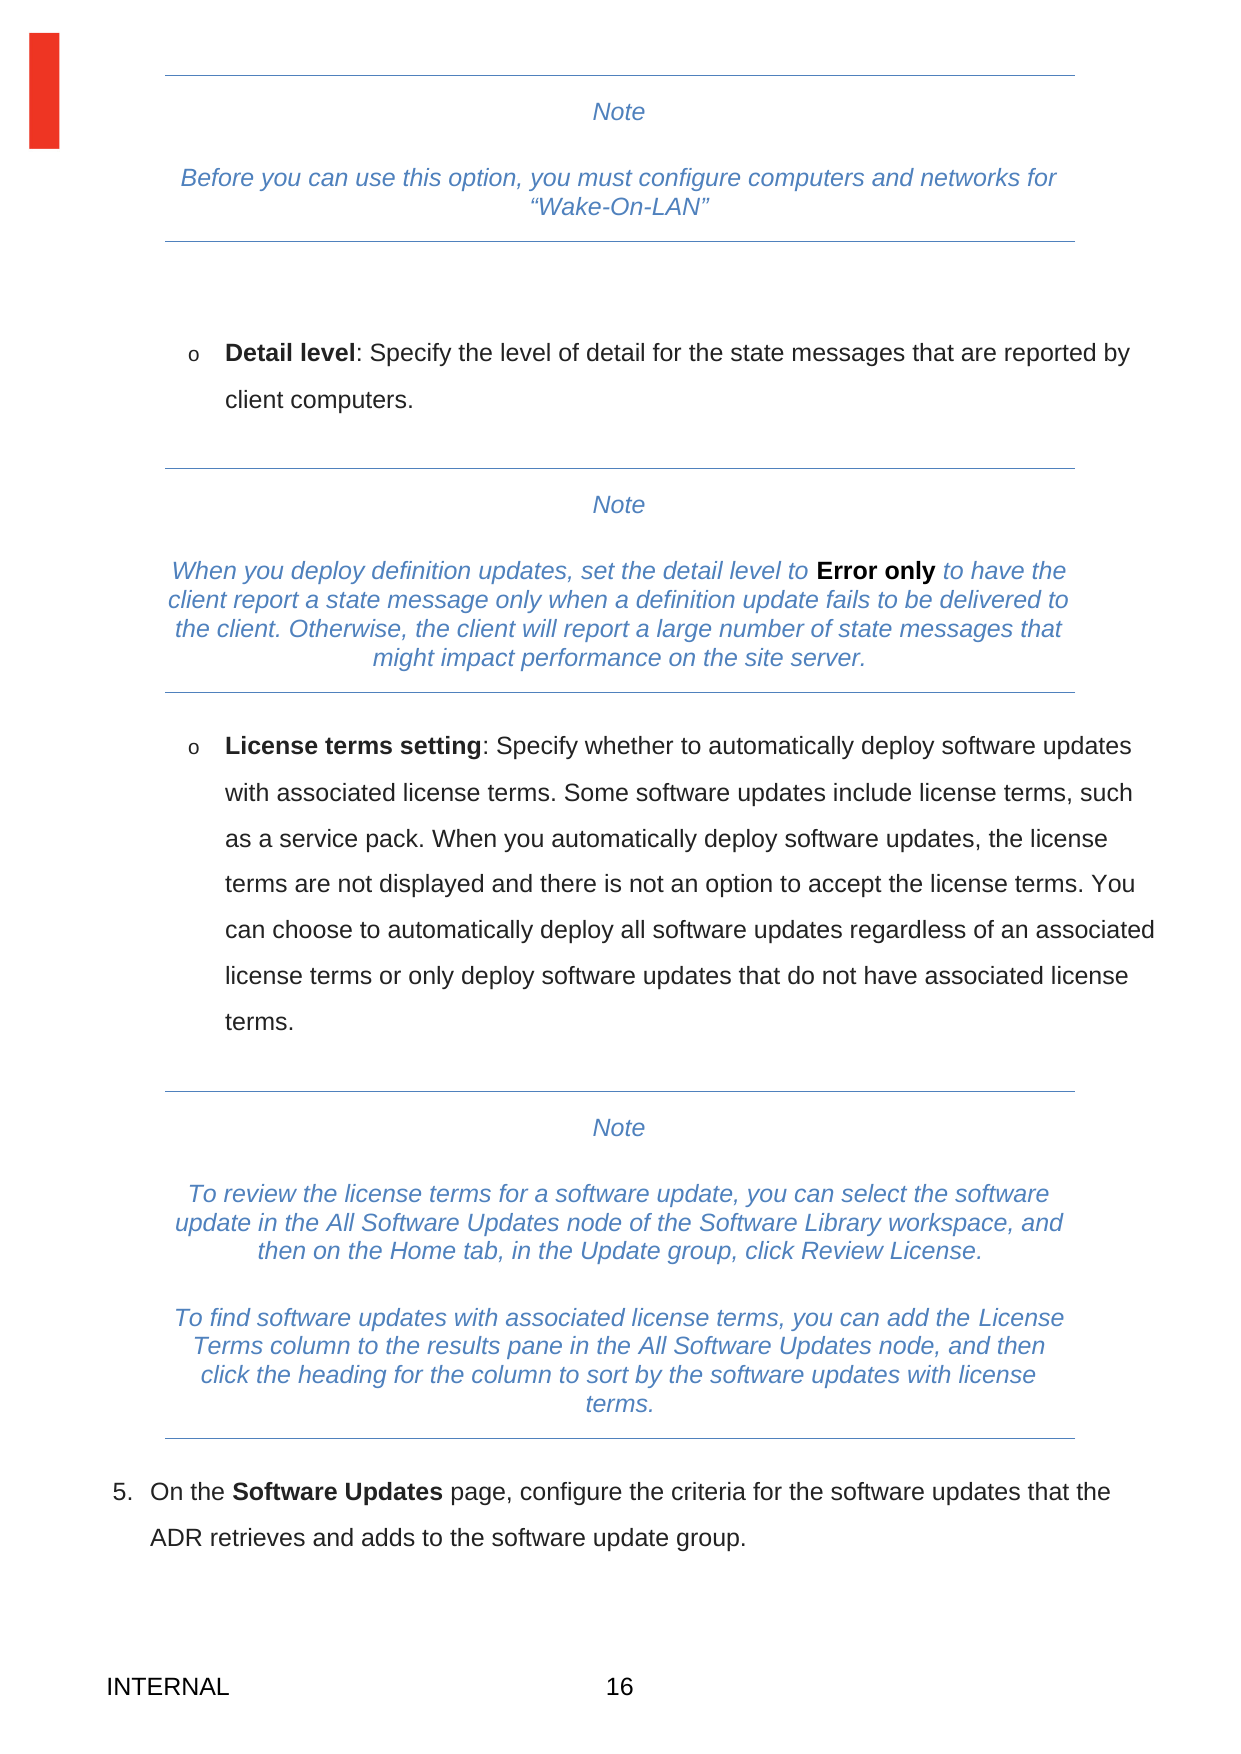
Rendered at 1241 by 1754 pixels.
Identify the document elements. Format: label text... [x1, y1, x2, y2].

list On the Software Updates page, configure the criteria for the software updates that the ADR retrieves and adds to the software update group. [112, 1477, 1165, 1552]
picture [28, 31, 61, 152]
text To find software updates with associated license terms, you can add the License Terms column to the results pane in the All Software Updates node, and then click the heading for the column to sort by the software updates with license terms. [165, 1281, 1075, 1438]
list License terms setting: Specify whether to automatically deploy software updates with associated license terms. Some software updates include license terms, such as a service pack. When you automatically deploy software updates, the license terms are not displayed and there is not an option to accept the license terms. You can choose to automatically deploy all software updates regardless of an associated license terms or only deploy software updates that do not have associated license terms. [187, 731, 1165, 1036]
text To review the license terms for a software update, you can select the software update in the All Software Updates node of the Software Library workspace, and then on the Home tab, in the Update group, click Review License. [165, 1157, 1075, 1265]
text Note [165, 469, 1075, 519]
text Before you can use this option, you must configure computers and networks for “Wake-On-LAN” [165, 141, 1075, 241]
text When you deploy definition updates, set the detail level to Error only to have the client report a state message only when a definition update fails to be delivered to the client. Otherwise, the client will report a large number of state messages that might impact performance on the site server. [165, 534, 1075, 692]
text Note [165, 1092, 1075, 1141]
list Detail level: Specify the level of detail for the state messages that are reported by client computers. [187, 338, 1165, 413]
text Note [165, 76, 1075, 126]
